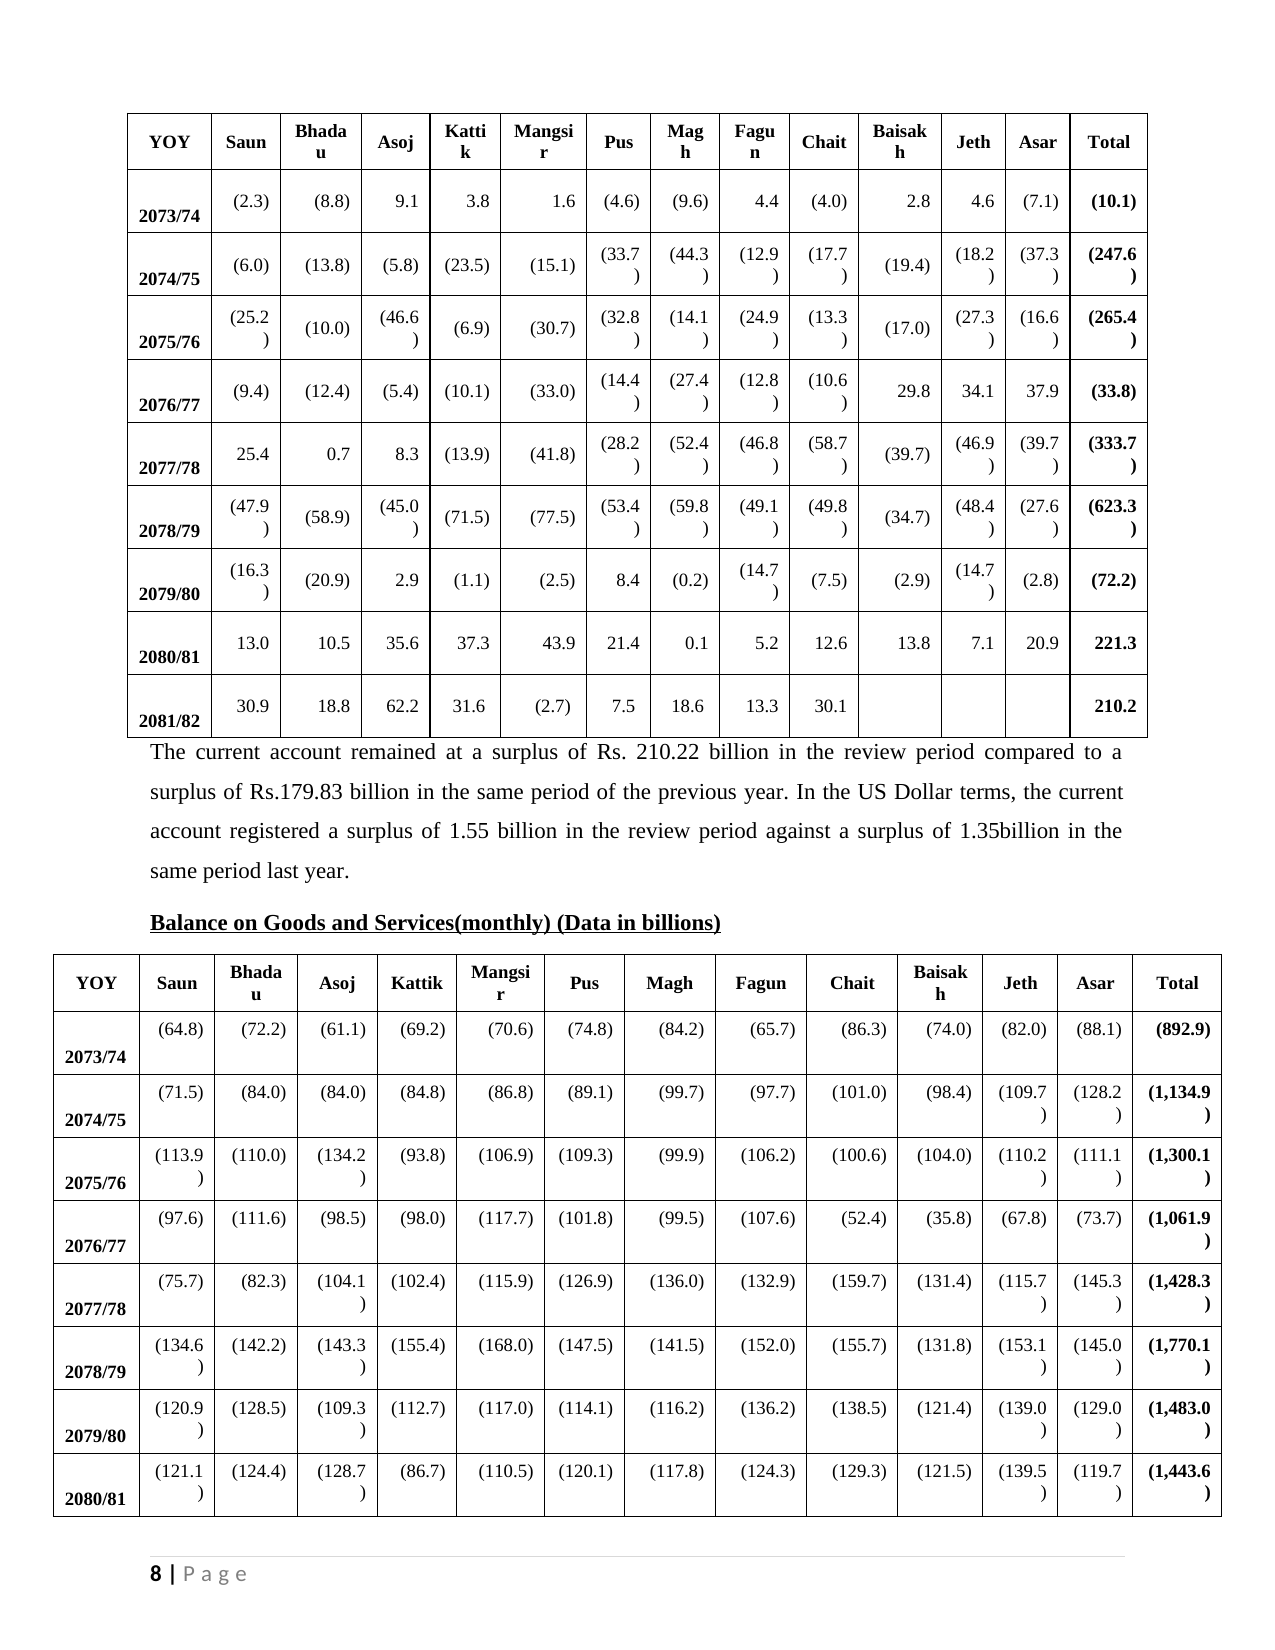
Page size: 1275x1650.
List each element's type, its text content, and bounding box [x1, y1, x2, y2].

table_cell (1,428.3) [1133, 1264, 1221, 1326]
table_cell (119.7) [1058, 1454, 1132, 1516]
table_cell (265.4) [1071, 296, 1147, 358]
table_cell (141.5) [625, 1327, 715, 1389]
table_cell 13.0 [212, 612, 280, 674]
table_cell (84.0) [298, 1075, 377, 1137]
table_cell (25.2) [212, 296, 280, 358]
table_header Total [1133, 955, 1221, 1011]
table_cell (102.4) [378, 1264, 456, 1326]
table_cell (86.8) [457, 1075, 544, 1137]
table_cell 4.6 [942, 170, 1005, 232]
table_cell (168.0) [457, 1327, 544, 1389]
table_cell 8.4 [587, 549, 650, 611]
table_cell (6.0) [212, 233, 280, 295]
table_cell (247.6) [1071, 233, 1147, 295]
table_cell 7.1 [942, 612, 1005, 674]
table_cell 0.1 [651, 612, 719, 674]
table_header Mangsir [501, 114, 586, 169]
table_cell (101.0) [807, 1075, 897, 1137]
table_header Jeth [983, 955, 1057, 1011]
table_cell 5.2 [720, 612, 789, 674]
table_cell (106.2) [716, 1138, 806, 1200]
table_cell 2078/79 [54, 1327, 139, 1389]
table_cell (1,770.1) [1133, 1327, 1221, 1389]
table_cell (109.3) [545, 1138, 624, 1200]
table_cell (37.3) [1006, 233, 1069, 295]
table_cell (10.6) [790, 360, 858, 422]
table_cell 35.6 [362, 612, 429, 674]
table_cell (47.9) [212, 486, 280, 548]
table_cell (88.1) [1058, 1012, 1132, 1074]
table_cell (128.5) [215, 1390, 297, 1452]
table_cell (98.4) [898, 1075, 982, 1137]
table_cell 1.6 [501, 170, 586, 232]
text Balance on Goods and Services(monthly) (Data in billions) [150, 909, 1125, 935]
table_cell (139.0) [983, 1390, 1057, 1452]
table_cell (12.4) [281, 360, 361, 422]
table_cell (13.3) [790, 296, 858, 358]
table_cell (33.8) [1071, 360, 1147, 422]
table_cell (1,061.9) [1133, 1201, 1221, 1263]
table_cell (124.3) [716, 1454, 806, 1516]
table_cell (53.4) [587, 486, 650, 548]
table_cell (84.8) [378, 1075, 456, 1137]
table_cell (4.0) [790, 170, 858, 232]
table_cell (20.9) [281, 549, 361, 611]
table_header Magh [651, 114, 719, 169]
table_cell (18.2) [942, 233, 1005, 295]
table_cell (623.3) [1071, 486, 1147, 548]
table_cell 2077/78 [128, 423, 211, 485]
table_cell (2.8) [1006, 549, 1069, 611]
table_cell (155.4) [378, 1327, 456, 1389]
table_cell (1.1) [431, 549, 500, 611]
table_cell (75.7) [140, 1264, 214, 1326]
table_cell (89.1) [545, 1075, 624, 1137]
table_header Fagun [716, 955, 806, 1011]
table_cell (112.7) [378, 1390, 456, 1452]
table_cell (115.9) [457, 1264, 544, 1326]
table_cell (104.1) [298, 1264, 377, 1326]
table_cell 13.3 [720, 675, 789, 737]
table_cell 2077/78 [54, 1264, 139, 1326]
table_cell (892.9) [1133, 1012, 1221, 1074]
table_cell (98.5) [298, 1201, 377, 1263]
table_cell (5.4) [362, 360, 429, 422]
table_cell (10.0) [281, 296, 361, 358]
table_cell (33.7) [587, 233, 650, 295]
table_cell 2079/80 [54, 1390, 139, 1452]
table_cell 30.1 [790, 675, 858, 737]
table_header Magh [625, 955, 715, 1011]
table_cell (14.7) [720, 549, 789, 611]
table_cell (153.1) [983, 1327, 1057, 1389]
table_cell (110.2) [983, 1138, 1057, 1200]
table_cell 2073/74 [54, 1012, 139, 1074]
table_cell (72.2) [215, 1012, 297, 1074]
table_header Kattik [378, 955, 456, 1011]
table_cell 13.8 [859, 612, 941, 674]
table_cell (333.7) [1071, 423, 1147, 485]
table_cell (143.3) [298, 1327, 377, 1389]
table_cell (16.3) [212, 549, 280, 611]
table_cell (155.7) [807, 1327, 897, 1389]
table_cell (67.8) [983, 1201, 1057, 1263]
table_cell (59.8) [651, 486, 719, 548]
table_cell (46.6) [362, 296, 429, 358]
table_cell (73.7) [1058, 1201, 1132, 1263]
table_cell (2.3) [212, 170, 280, 232]
table_cell 3.8 [431, 170, 500, 232]
table_cell (120.9) [140, 1390, 214, 1452]
table_cell 2078/79 [128, 486, 211, 548]
table_cell 2080/81 [54, 1454, 139, 1516]
table_cell (0.2) [651, 549, 719, 611]
table_cell 2079/80 [128, 549, 211, 611]
table_header Asoj [298, 955, 377, 1011]
table_cell (32.8) [587, 296, 650, 358]
table_cell (12.9) [720, 233, 789, 295]
table_cell (131.4) [898, 1264, 982, 1326]
table_cell (84.0) [215, 1075, 297, 1137]
table_cell 2.8 [859, 170, 941, 232]
table_cell 2074/75 [128, 233, 211, 295]
table_cell (115.7) [983, 1264, 1057, 1326]
table_cell 18.6 [651, 675, 719, 737]
table_cell (120.1) [545, 1454, 624, 1516]
table_cell (1,443.6) [1133, 1454, 1221, 1516]
table_cell (13.9) [431, 423, 500, 485]
table_cell 2074/75 [54, 1075, 139, 1137]
table_cell (45.0) [362, 486, 429, 548]
table_cell (106.9) [457, 1138, 544, 1200]
table_cell (131.8) [898, 1327, 982, 1389]
table_cell (104.0) [898, 1138, 982, 1200]
table_cell (49.1) [720, 486, 789, 548]
table_cell (111.1) [1058, 1138, 1132, 1200]
table_header Saun [212, 114, 280, 169]
table_header Asar [1006, 114, 1069, 169]
table_cell (99.5) [625, 1201, 715, 1263]
table_cell (121.1) [140, 1454, 214, 1516]
table_cell 2073/74 [128, 170, 211, 232]
table_cell (64.8) [140, 1012, 214, 1074]
table_cell (48.4) [942, 486, 1005, 548]
table_cell (14.4) [587, 360, 650, 422]
table_cell (58.9) [281, 486, 361, 548]
table_header Asar [1058, 955, 1132, 1011]
table_cell (27.6) [1006, 486, 1069, 548]
table_cell (14.1) [651, 296, 719, 358]
table_cell (7.5) [790, 549, 858, 611]
table_cell (139.5) [983, 1454, 1057, 1516]
table_cell (121.5) [898, 1454, 982, 1516]
table_cell (49.8) [790, 486, 858, 548]
table_cell (111.6) [215, 1201, 297, 1263]
table_cell (9.4) [212, 360, 280, 422]
table_cell (100.6) [807, 1138, 897, 1200]
table_cell (142.2) [215, 1327, 297, 1389]
table_header Bhadau [215, 955, 297, 1011]
table_cell (86.7) [378, 1454, 456, 1516]
table_cell (17.0) [859, 296, 941, 358]
table_header Baisakh [898, 955, 982, 1011]
table_cell (114.1) [545, 1390, 624, 1452]
table_cell (159.7) [807, 1264, 897, 1326]
table_cell (30.7) [501, 296, 586, 358]
table_cell 30.9 [212, 675, 280, 737]
table_cell (82.0) [983, 1012, 1057, 1074]
table_cell (109.7) [983, 1075, 1057, 1137]
table_cell 9.1 [362, 170, 429, 232]
table_cell (109.3) [298, 1390, 377, 1452]
table_cell 7.5 [587, 675, 650, 737]
table_cell (15.1) [501, 233, 586, 295]
table_header Asoj [362, 114, 429, 169]
table_cell (74.8) [545, 1012, 624, 1074]
table_cell 8.3 [362, 423, 429, 485]
table_header Kattik [431, 114, 500, 169]
table_cell (86.3) [807, 1012, 897, 1074]
table_cell (23.5) [431, 233, 500, 295]
table_cell (117.8) [625, 1454, 715, 1516]
table_cell 2076/77 [54, 1201, 139, 1263]
table_cell (110.0) [215, 1138, 297, 1200]
table_cell (99.7) [625, 1075, 715, 1137]
table_cell (8.8) [281, 170, 361, 232]
table_cell (128.7) [298, 1454, 377, 1516]
table_cell [942, 675, 1005, 737]
table_cell (10.1) [1071, 170, 1147, 232]
table_cell 34.1 [942, 360, 1005, 422]
table_cell (129.3) [807, 1454, 897, 1516]
table_cell (138.5) [807, 1390, 897, 1452]
table_cell (134.2) [298, 1138, 377, 1200]
table_cell (9.6) [651, 170, 719, 232]
table_cell (136.2) [716, 1390, 806, 1452]
table_cell 10.5 [281, 612, 361, 674]
table_cell (52.4) [807, 1201, 897, 1263]
table_cell (117.0) [457, 1390, 544, 1452]
table_header Fagun [720, 114, 789, 169]
table_cell (116.2) [625, 1390, 715, 1452]
table_cell (93.8) [378, 1138, 456, 1200]
table_cell (19.4) [859, 233, 941, 295]
table_cell 37.9 [1006, 360, 1069, 422]
table_cell 2076/77 [128, 360, 211, 422]
table_cell (24.9) [720, 296, 789, 358]
table_cell 29.8 [859, 360, 941, 422]
table_cell (27.3) [942, 296, 1005, 358]
table_cell (132.9) [716, 1264, 806, 1326]
table_cell (10.1) [431, 360, 500, 422]
table_cell (74.0) [898, 1012, 982, 1074]
table_cell (77.5) [501, 486, 586, 548]
table_cell (61.1) [298, 1012, 377, 1074]
table_cell 2075/76 [128, 296, 211, 358]
table_cell 4.4 [720, 170, 789, 232]
table_cell (113.9) [140, 1138, 214, 1200]
table_cell 2080/81 [128, 612, 211, 674]
table_cell (39.7) [859, 423, 941, 485]
table_cell 0.7 [281, 423, 361, 485]
table_cell 2.9 [362, 549, 429, 611]
table_cell (17.7) [790, 233, 858, 295]
table_cell (12.8) [720, 360, 789, 422]
table_cell 20.9 [1006, 612, 1069, 674]
table_cell (35.8) [898, 1201, 982, 1263]
table_cell (5.8) [362, 233, 429, 295]
table_cell (14.7) [942, 549, 1005, 611]
table_cell 31.6 [431, 675, 500, 737]
table_cell (117.7) [457, 1201, 544, 1263]
table_cell (41.8) [501, 423, 586, 485]
table_cell (147.5) [545, 1327, 624, 1389]
table_cell (71.5) [140, 1075, 214, 1137]
table_cell (2.5) [501, 549, 586, 611]
table_cell (145.0) [1058, 1327, 1132, 1389]
table_header Pus [587, 114, 650, 169]
table_cell (99.9) [625, 1138, 715, 1200]
table_header Chait [790, 114, 858, 169]
table_header Jeth [942, 114, 1005, 169]
table_cell 2075/76 [54, 1138, 139, 1200]
table_cell (1,483.0) [1133, 1390, 1221, 1452]
table_cell (110.5) [457, 1454, 544, 1516]
table_header YOY [54, 955, 139, 1011]
table_header Saun [140, 955, 214, 1011]
table_cell (16.6) [1006, 296, 1069, 358]
table_cell (2.9) [859, 549, 941, 611]
table_cell 37.3 [431, 612, 500, 674]
table_cell (2.7) [501, 675, 586, 737]
table_cell (28.2) [587, 423, 650, 485]
table_header Chait [807, 955, 897, 1011]
table_cell (71.5) [431, 486, 500, 548]
table_cell (34.7) [859, 486, 941, 548]
table_cell (98.0) [378, 1201, 456, 1263]
table_cell (97.7) [716, 1075, 806, 1137]
table_cell (129.0) [1058, 1390, 1132, 1452]
table_cell (72.2) [1071, 549, 1147, 611]
table_cell [859, 675, 941, 737]
table_cell 62.2 [362, 675, 429, 737]
table_cell [1006, 675, 1069, 737]
table_cell (126.9) [545, 1264, 624, 1326]
table_cell (7.1) [1006, 170, 1069, 232]
table_cell (33.0) [501, 360, 586, 422]
table_header Total [1071, 114, 1147, 169]
table_header Mangsir [457, 955, 544, 1011]
table_cell 12.6 [790, 612, 858, 674]
table_cell (84.2) [625, 1012, 715, 1074]
table_cell (6.9) [431, 296, 500, 358]
table_cell 2081/82 [128, 675, 211, 737]
table_cell 43.9 [501, 612, 586, 674]
table_cell (145.3) [1058, 1264, 1132, 1326]
table_cell (97.6) [140, 1201, 214, 1263]
table_cell (58.7) [790, 423, 858, 485]
table_header YOY [128, 114, 211, 169]
table_cell (65.7) [716, 1012, 806, 1074]
table_cell 221.3 [1071, 612, 1147, 674]
table_cell (1,300.1) [1133, 1138, 1221, 1200]
table_cell (1,134.9) [1133, 1075, 1221, 1137]
table_cell 25.4 [212, 423, 280, 485]
table_cell (4.6) [587, 170, 650, 232]
table_cell 21.4 [587, 612, 650, 674]
table_header Bhadau [281, 114, 361, 169]
table_cell (27.4) [651, 360, 719, 422]
table_cell (128.2) [1058, 1075, 1132, 1137]
table_cell (39.7) [1006, 423, 1069, 485]
table_cell (82.3) [215, 1264, 297, 1326]
table_cell (44.3) [651, 233, 719, 295]
table_header Baisakh [859, 114, 941, 169]
table_cell (46.8) [720, 423, 789, 485]
table_cell (13.8) [281, 233, 361, 295]
table_cell 210.2 [1071, 675, 1147, 737]
table_cell (101.8) [545, 1201, 624, 1263]
table_cell (107.6) [716, 1201, 806, 1263]
table_cell (136.0) [625, 1264, 715, 1326]
table_cell (121.4) [898, 1390, 982, 1452]
table_cell (152.0) [716, 1327, 806, 1389]
table_cell (124.4) [215, 1454, 297, 1516]
text The current account remained at a surplus of Rs. 210.22 billion in the review period compared to a surplus of Rs.179.83 billion in the same period of the previous year. In the US Dollar terms, the current account registered a surplus of 1.55 billion in the review period against a surplus of 1.35billion in the same period last year. [150, 738, 1125, 883]
table_header Pus [545, 955, 624, 1011]
table_cell (70.6) [457, 1012, 544, 1074]
table_cell 18.8 [281, 675, 361, 737]
table_cell (52.4) [651, 423, 719, 485]
table_cell (134.6) [140, 1327, 214, 1389]
table_cell (69.2) [378, 1012, 456, 1074]
table_cell (46.9) [942, 423, 1005, 485]
